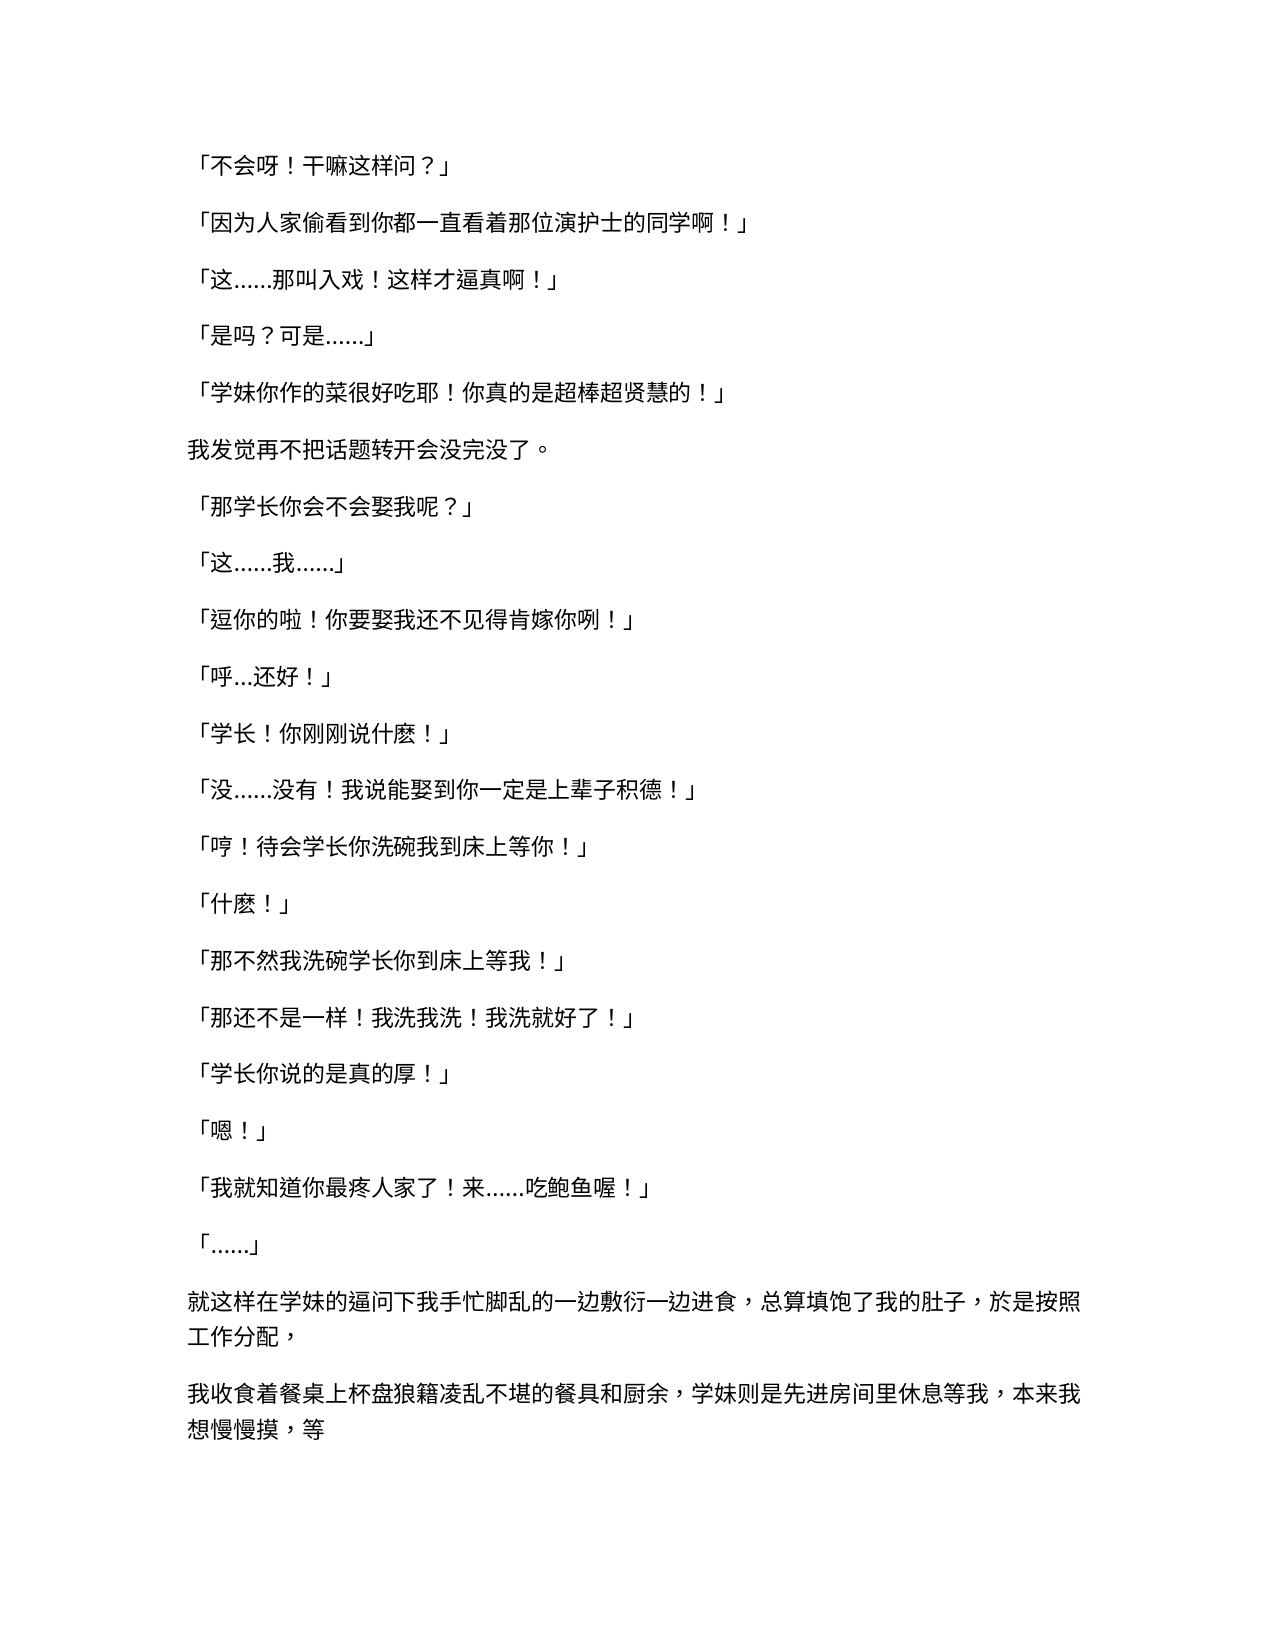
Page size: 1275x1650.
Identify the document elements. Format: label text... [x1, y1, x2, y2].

text 「那学长你会不会娶我呢？」 [187, 491, 1087, 522]
text 「呼…还好！」 [187, 661, 1087, 692]
text 就这样在学妹的逼问下我手忙脚乱的一边敷衍一边进食，总算填饱了我的肚子，於是按照工作分配， [187, 1285, 1087, 1353]
text 「没……没有！我说能娶到你一定是上辈子积德！」 [187, 774, 1087, 806]
text 「哼！待会学长你洗碗我到床上等你！」 [187, 831, 1087, 862]
text 「学长你说的是真的厚！」 [187, 1058, 1087, 1089]
text 「因为人家偷看到你都一直看着那位演护士的同学啊！」 [187, 207, 1087, 238]
text 「这……那叫入戏！这样才逼真啊！」 [187, 263, 1087, 295]
text 「什麽！」 [187, 888, 1087, 919]
text 「学长！你刚刚说什麽！」 [187, 718, 1087, 749]
text 「我就知道你最疼人家了！来……吃鲍鱼喔！」 [187, 1172, 1087, 1203]
text 「逗你的啦！你要娶我还不见得肯嫁你咧！」 [187, 604, 1087, 635]
text 「不会呀！干嘛这样问？」 [187, 150, 1087, 181]
text 「嗯！」 [187, 1115, 1087, 1146]
text 「是吗？可是……」 [187, 320, 1087, 352]
text 「这……我……」 [187, 547, 1087, 579]
text 「……」 [187, 1229, 1087, 1260]
text 我收食着餐桌上杯盘狼籍凌乱不堪的餐具和厨余，学妹则是先进房间里休息等我，本来我想慢慢摸，等 [187, 1378, 1087, 1445]
text 我发觉再不把话题转开会没完没了。 [187, 434, 1087, 465]
text 「那还不是一样！我洗我洗！我洗就好了！」 [187, 1002, 1087, 1033]
text 「学妹你作的菜很好吃耶！你真的是超棒超贤慧的！」 [187, 377, 1087, 408]
text 「那不然我洗碗学长你到床上等我！」 [187, 945, 1087, 976]
